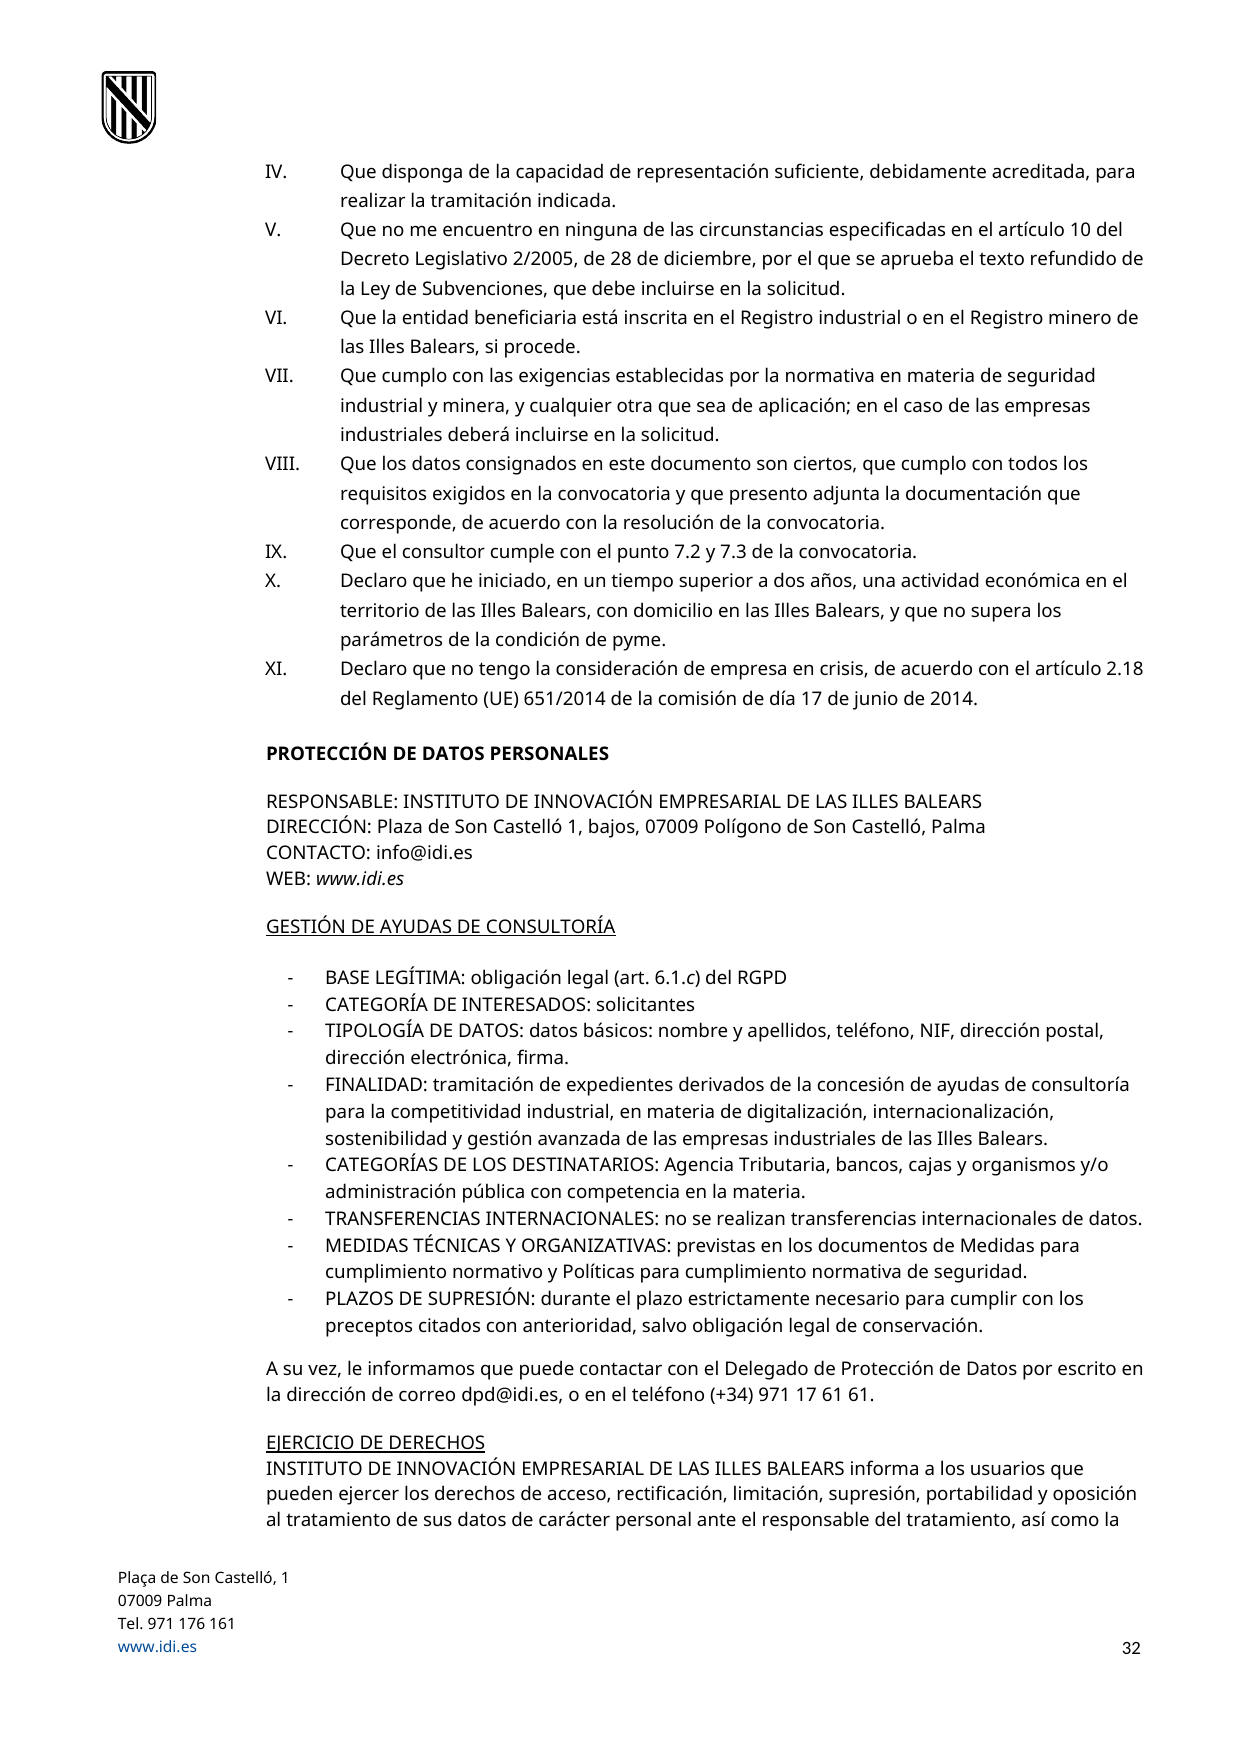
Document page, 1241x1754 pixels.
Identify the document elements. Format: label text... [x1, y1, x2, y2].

list TIPOLOGÍA DE DATOS: datos básicos: nombre y apellidos, teléfono, NIF, dirección postal, dirección electrónica, firma. [287, 1018, 1152, 1070]
list Que no me encuentro en ninguna de las circunstancias especificadas en el artículo 10 del Decreto Legislativo 2/2005, de 28 de diciembre, por el que se aprueba el texto refundido de la Ley de Subvenciones, que debe incluirse en la solicitud. [265, 216, 1152, 301]
text A su vez, le informamos que puede contactar con el Delegado de Protección de Datos por escrito en la dirección de correo dpd@idi.es, o en el teléfono (+34) 971 17 61 61. [266, 1356, 1152, 1407]
list CATEGORÍAS DE LOS DESTINATARIOS: Agencia Tributaria, bancos, cajas y organismos y/o administración pública con competencia en la materia. [287, 1152, 1152, 1204]
list Que el consultor cumple con el punto 7.2 y 7.3 de la convocatoria. [265, 538, 1152, 564]
list Declaro que no tengo la consideración de empresa en crisis, de acuerdo con el artículo 2.18 del Reglamento (UE) 651/2014 de la comisión de día 17 de junio de 2014. [265, 656, 1152, 710]
list BASE LEGÍTIMA: obligación legal (art. 6.1.c) del RGPD [287, 964, 1152, 990]
list FINALIDAD: tramitación de expedientes derivados de la concesión de ayudas de consultoría para la competitividad industrial, en materia de digitalización, internacionalización, sostenibilidad y gestión avanzada de las empresas industriales de las Illes Balears. [287, 1071, 1152, 1150]
text DIRECCIÓN: Plaza de Son Castelló 1, bajos, 07009 Polígono de Son Castelló, Palma [266, 814, 1152, 839]
list PLAZOS DE SUPRESIÓN: durante el plazo estrictamente necesario para cumplir con los preceptos citados con anterioridad, salvo obligación legal de conservación. [287, 1285, 1152, 1338]
list MEDIDAS TÉCNICAS Y ORGANIZATIVAS: previstas en los documentos de Medidas para cumplimiento normativo y Políticas para cumplimiento normativa de seguridad. [287, 1232, 1152, 1284]
text RESPONSABLE: INSTITUTO DE INNOVACIÓN EMPRESARIAL DE LAS ILLES BALEARS [266, 788, 1152, 814]
text PROTECCIÓN DE DATOS PERSONALES [266, 740, 1152, 766]
list Que cumplo con las exigencias establecidas por la normativa en materia de seguridad industrial y minera, y cualquier otra que sea de aplicación; en el caso de las empresas industriales deberá incluirse en la solicitud. [265, 363, 1152, 447]
list Que disponga de la capacidad de representación suficiente, debidamente acreditada, para realizar la tramitación indicada. [265, 158, 1152, 213]
text GESTIÓN DE AYUDAS DE CONSULTORÍA [266, 913, 1152, 939]
list Que los datos consignados en este documento son ciertos, que cumplo con todos los requisitos exigidos en la convocatoria y que presento adjunta la documentación que corresponde, de acuerdo con la resolución de la convocatoria. [265, 451, 1152, 535]
list CATEGORÍA DE INTERESADOS: solicitantes [287, 991, 1152, 1016]
list Que la entidad beneficiaria está inscrita en el Registro industrial o en el Registro minero de las Illes Balears, si procede. [265, 304, 1152, 359]
list Declaro que he iniciado, en un tiempo superior a dos años, una actividad económica en el territorio de las Illes Balears, con domicilio en las Illes Balears, y que no supera los parámetros de la condición de pyme. [265, 568, 1152, 652]
text CONTACTO: info@idi.es [266, 839, 1152, 865]
list TRANSFERENCIAS INTERNACIONALES: no se realizan transferencias internacionales de datos. [287, 1205, 1152, 1231]
text EJERCICIO DE DERECHOS [266, 1429, 1152, 1455]
text WEB: www.idi.es [266, 865, 1152, 890]
picture [101, 71, 157, 144]
